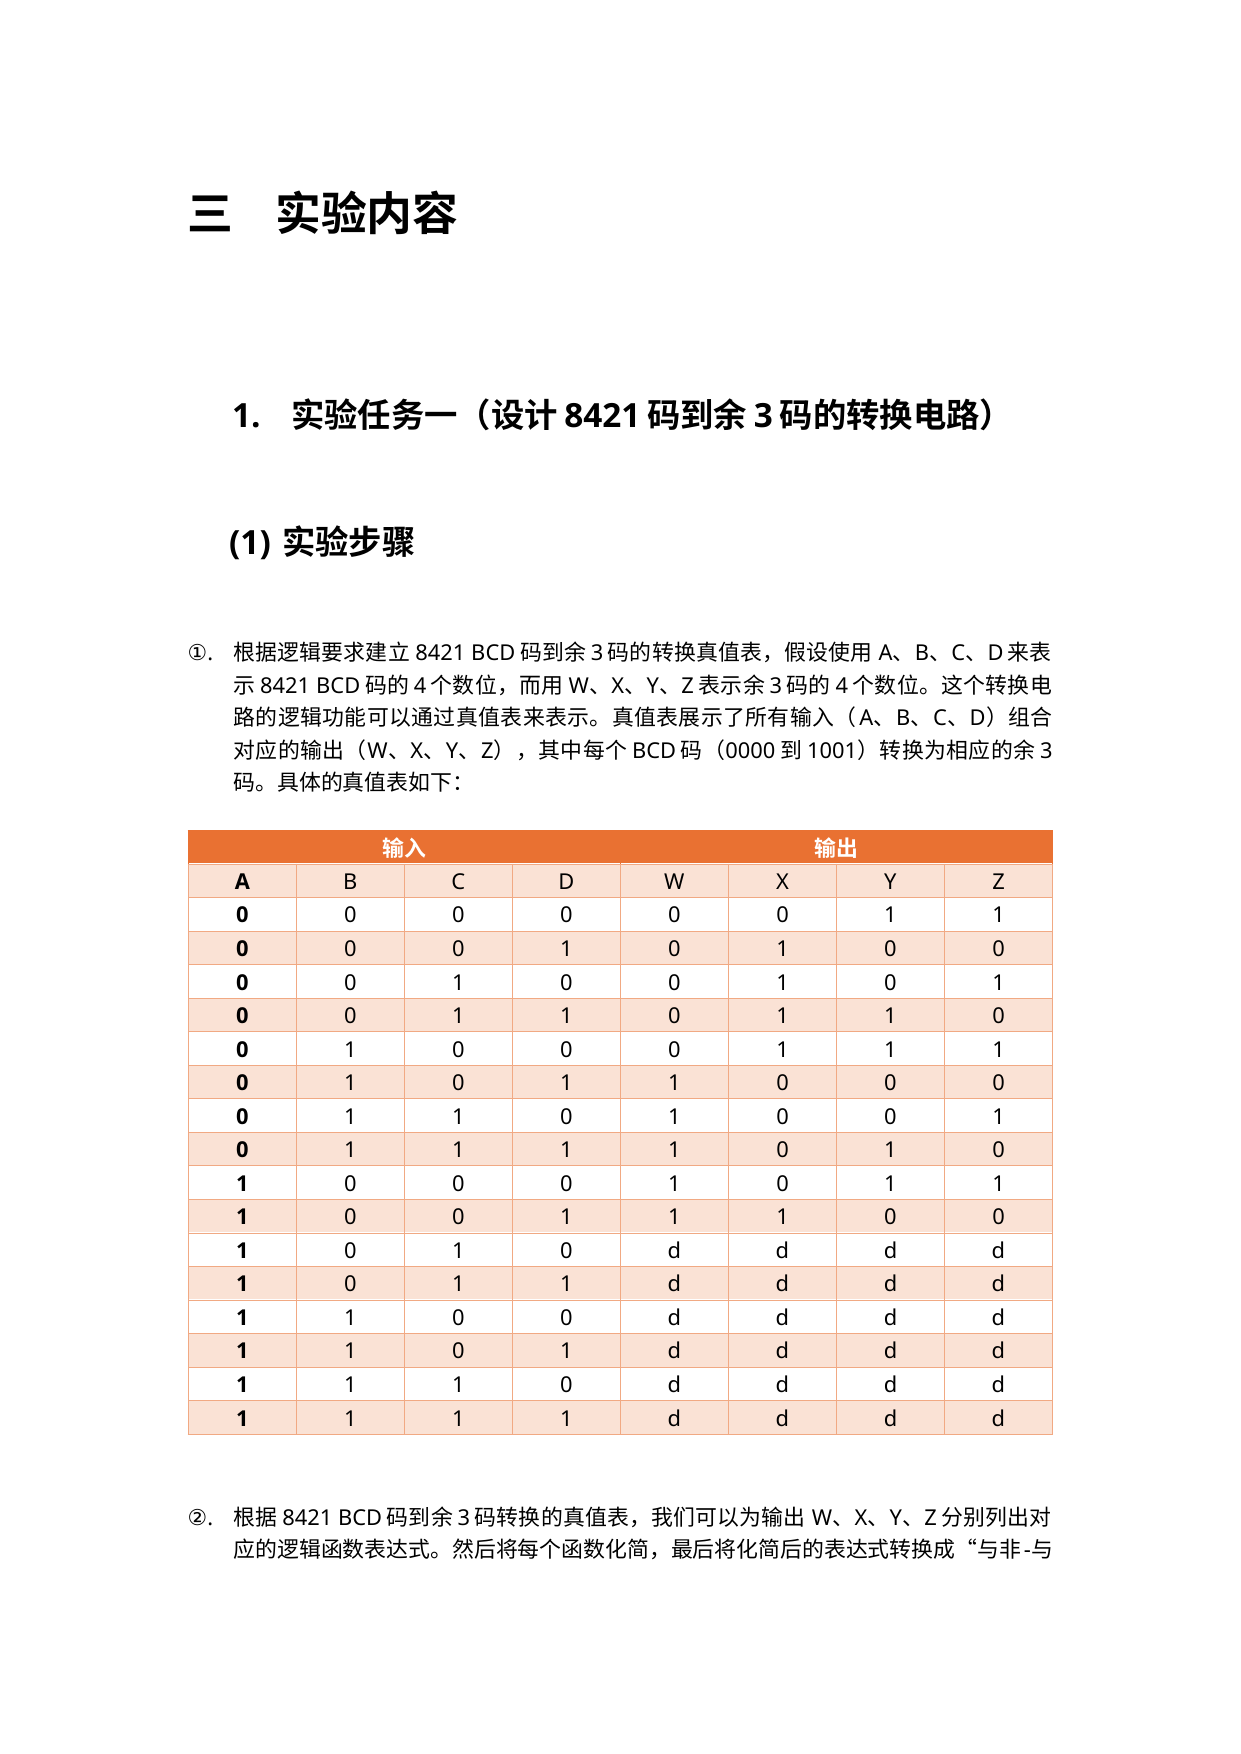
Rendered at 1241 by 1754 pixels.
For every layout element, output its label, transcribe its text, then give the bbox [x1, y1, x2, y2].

table_cell 0 [513, 1368, 620, 1400]
table_cell 0 [837, 1066, 944, 1098]
table_cell 1 [189, 1200, 296, 1232]
table_cell 1 [189, 1401, 296, 1434]
table_cell B [297, 865, 404, 897]
table_cell 1 [297, 1401, 404, 1434]
table_cell 0 [729, 1066, 836, 1098]
table_cell 1 [189, 1166, 296, 1199]
table_cell 1 [405, 1099, 512, 1132]
table_cell 0 [405, 1301, 512, 1333]
table_cell d [837, 1368, 944, 1400]
table_cell X [729, 865, 836, 897]
table_cell 0 [513, 1301, 620, 1333]
table_cell d [945, 1334, 1052, 1367]
subtitle 实验内容 [187, 162, 1053, 259]
table_cell 0 [405, 1334, 512, 1367]
table_cell 0 [621, 965, 728, 998]
table_cell d [621, 1301, 728, 1333]
table_cell d [729, 1234, 836, 1266]
table_cell 0 [837, 1200, 944, 1232]
table_cell 1 [189, 1301, 296, 1333]
table_cell A [189, 865, 296, 897]
table_cell 1 [297, 1099, 404, 1132]
table_cell 1 [837, 1032, 944, 1065]
table_cell 1 [405, 1368, 512, 1400]
table_cell d [945, 1301, 1052, 1333]
table_cell D [513, 865, 620, 897]
table_cell d [729, 1334, 836, 1367]
table_cell 1 [729, 999, 836, 1031]
table_cell 0 [189, 1099, 296, 1132]
table_cell d [729, 1401, 836, 1434]
table_cell 0 [405, 1200, 512, 1232]
table_cell 1 [945, 1032, 1052, 1065]
table_cell 1 [945, 898, 1052, 931]
table_cell 0 [621, 999, 728, 1031]
table_cell d [729, 1267, 836, 1299]
table_cell 0 [405, 932, 512, 964]
table_cell 0 [513, 965, 620, 998]
table_cell 0 [945, 1133, 1052, 1165]
table_cell 1 [621, 1200, 728, 1232]
table_cell d [621, 1368, 728, 1400]
table_cell 0 [297, 999, 404, 1031]
table_cell 0 [189, 932, 296, 964]
table_cell d [945, 1401, 1052, 1434]
table_cell 1 [621, 1066, 728, 1098]
table_cell 0 [189, 1066, 296, 1098]
table_cell d [621, 1234, 728, 1266]
table_cell 1 [513, 1133, 620, 1165]
table_cell 1 [297, 1334, 404, 1367]
table_cell 1 [513, 1066, 620, 1098]
table_cell d [621, 1401, 728, 1434]
table_cell 0 [513, 1166, 620, 1199]
table_cell 0 [513, 1234, 620, 1266]
table_cell 0 [297, 898, 404, 931]
table_cell 0 [189, 1133, 296, 1165]
table_cell d [837, 1301, 944, 1333]
table_cell d [837, 1334, 944, 1367]
table_cell 0 [297, 1166, 404, 1199]
table_cell 1 [513, 932, 620, 964]
table_cell Z [945, 865, 1052, 897]
table_cell 1 [189, 1267, 296, 1299]
table_cell 1 [297, 1301, 404, 1333]
table_cell 1 [945, 1099, 1052, 1132]
table_cell 0 [297, 932, 404, 964]
table_cell Y [837, 865, 944, 897]
table_cell 1 [513, 999, 620, 1031]
table_cell 0 [405, 898, 512, 931]
subtitle 实验任务一（设计8421码到余3码的转换电路） [232, 380, 1053, 445]
table_cell W [621, 865, 728, 897]
table_cell 1 [729, 965, 836, 998]
table_cell 1 [729, 1032, 836, 1065]
table_cell 1 [837, 1133, 944, 1165]
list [187, 1500, 1053, 1565]
table_cell 1 [513, 1334, 620, 1367]
table_cell C [405, 865, 512, 897]
table_cell d [621, 1267, 728, 1299]
table_cell 1 [405, 1234, 512, 1266]
table_cell 0 [837, 965, 944, 998]
table_cell d [837, 1234, 944, 1266]
table_cell 0 [729, 1099, 836, 1132]
table_header 输入 [189, 831, 620, 863]
table_cell 0 [297, 1234, 404, 1266]
table_cell 0 [621, 932, 728, 964]
table_cell 0 [621, 1032, 728, 1065]
table_cell 0 [405, 1066, 512, 1098]
table_cell 1 [729, 1200, 836, 1232]
table_cell 1 [189, 1334, 296, 1367]
table_cell 1 [405, 999, 512, 1031]
table_cell d [945, 1234, 1052, 1266]
table_cell 1 [297, 1133, 404, 1165]
table_cell d [621, 1334, 728, 1367]
table_cell 1 [945, 965, 1052, 998]
table_cell 1 [297, 1032, 404, 1065]
table_cell 1 [405, 1401, 512, 1434]
table_cell 1 [297, 1368, 404, 1400]
table_cell 1 [729, 932, 836, 964]
table_cell d [729, 1301, 836, 1333]
table_cell 1 [405, 1267, 512, 1299]
table_cell 1 [297, 1066, 404, 1098]
table_cell 1 [189, 1234, 296, 1266]
table_cell 0 [297, 965, 404, 998]
table_cell 1 [405, 965, 512, 998]
table_cell 0 [513, 1099, 620, 1132]
table_cell 0 [729, 898, 836, 931]
table_header 输出 [621, 831, 1052, 863]
table_cell 0 [297, 1267, 404, 1299]
table_cell 0 [405, 1032, 512, 1065]
table_cell 0 [621, 898, 728, 931]
table_cell d [945, 1368, 1052, 1400]
table_cell 0 [189, 1032, 296, 1065]
table_cell 1 [513, 1401, 620, 1434]
table_cell d [945, 1267, 1052, 1299]
table_cell 0 [945, 999, 1052, 1031]
table_cell 0 [513, 898, 620, 931]
table_cell 0 [945, 1200, 1052, 1232]
table_cell 0 [405, 1166, 512, 1199]
table_cell 0 [729, 1166, 836, 1199]
table_cell 0 [729, 1133, 836, 1165]
table_cell 0 [189, 999, 296, 1031]
table_cell d [837, 1401, 944, 1434]
table_cell 1 [513, 1267, 620, 1299]
table_cell 0 [189, 898, 296, 931]
table_cell 0 [513, 1032, 620, 1065]
table_cell d [729, 1368, 836, 1400]
list 根据逻辑要求建立8421 BCD码到余3码的转换真值表，假设使用A、B、C、D来表示8421 BCD码的4个数位，而用W、X、Y、Z表示余3码的4个数位。这个转换电路的逻辑功能可以通过真值表来表示。真值表展示了所有输入（A、B、C、D）组合对应的输出（W、X、Y、Z），其中每个BCD码（0000到1001）转换为相应的余3码。具体的真值表如下： [187, 635, 1053, 797]
table_cell 1 [837, 898, 944, 931]
table_cell 0 [297, 1200, 404, 1232]
table_cell 0 [837, 1099, 944, 1132]
table_cell 1 [621, 1133, 728, 1165]
table_cell 1 [513, 1200, 620, 1232]
table_cell 0 [837, 932, 944, 964]
table_cell 1 [621, 1099, 728, 1132]
table_cell 1 [837, 1166, 944, 1199]
subtitle 实验步骤 [229, 507, 1053, 572]
table_cell 0 [945, 932, 1052, 964]
table_cell 1 [189, 1368, 296, 1400]
table_cell 1 [837, 999, 944, 1031]
table_cell 1 [405, 1133, 512, 1165]
table_cell 1 [945, 1166, 1052, 1199]
table_cell d [837, 1267, 944, 1299]
table_cell 0 [189, 965, 296, 998]
table_cell 1 [621, 1166, 728, 1199]
table_cell 0 [945, 1066, 1052, 1098]
